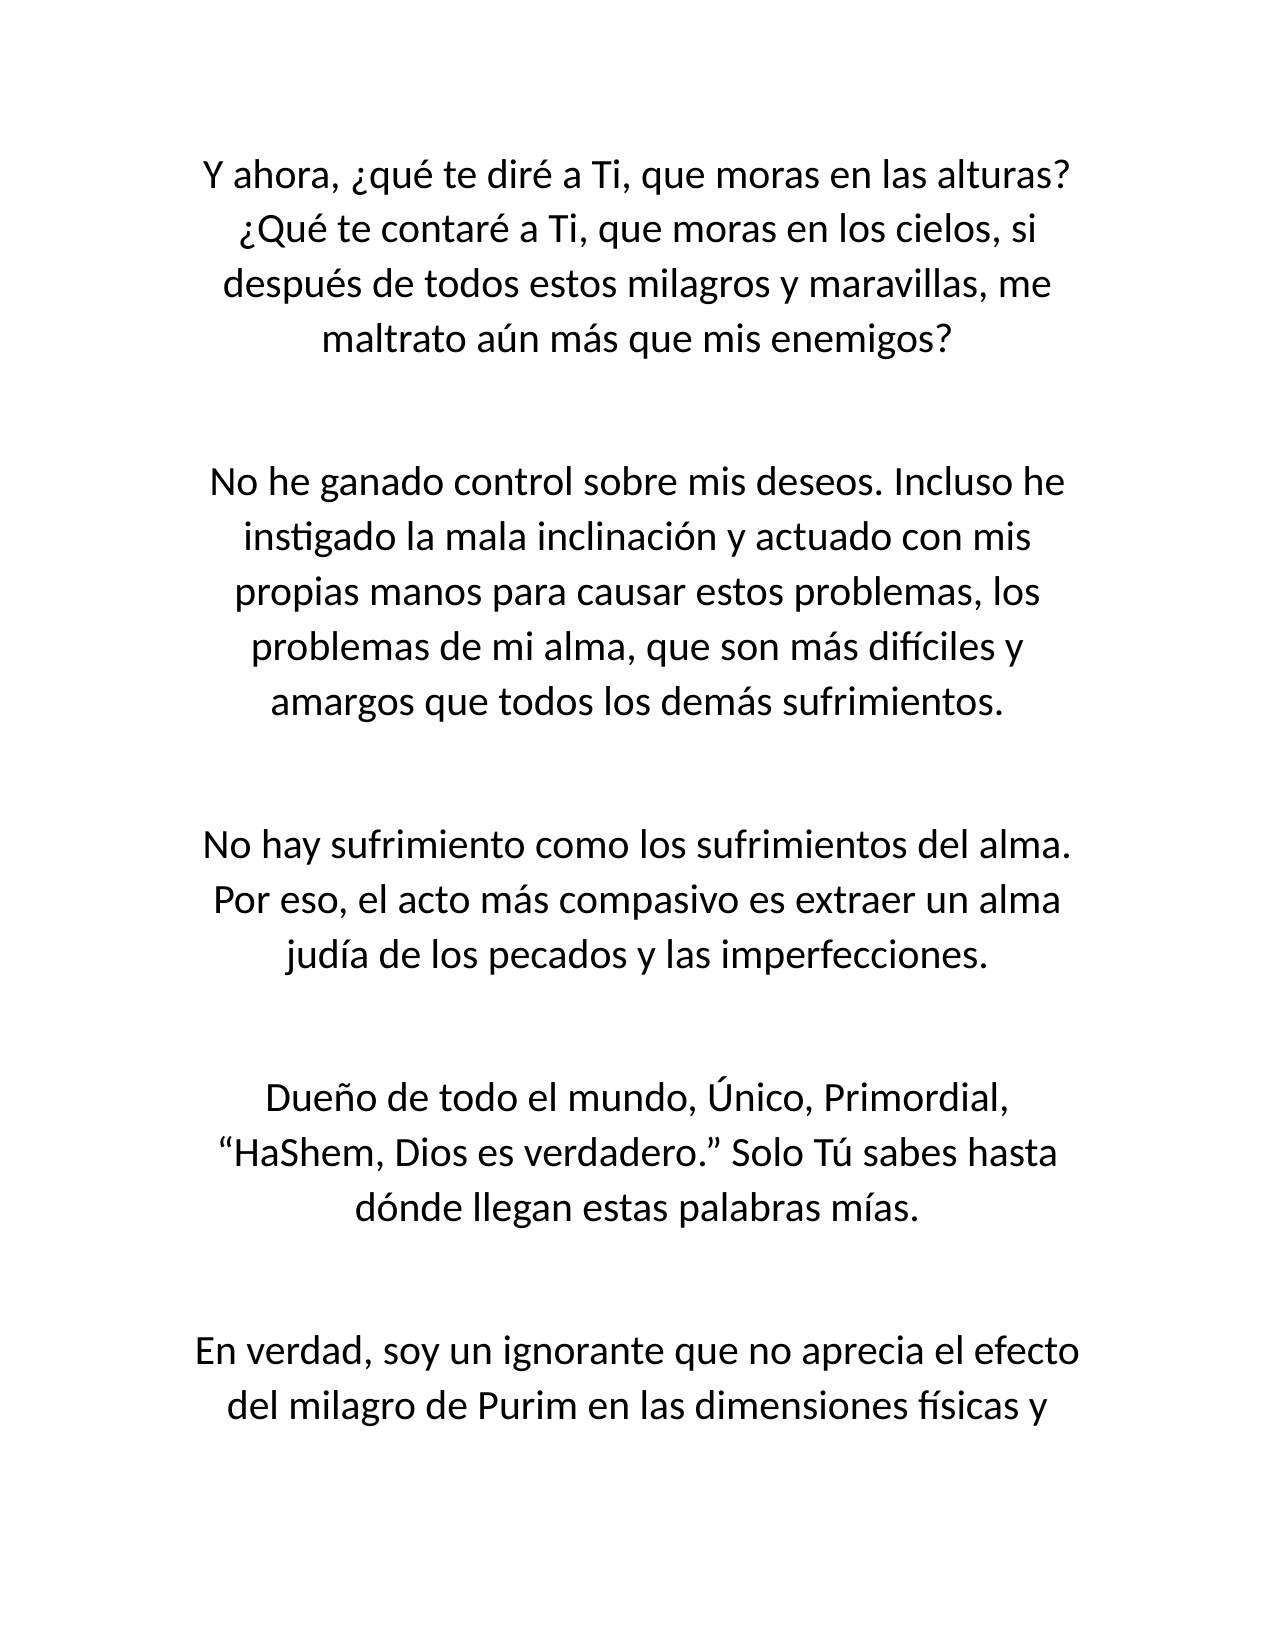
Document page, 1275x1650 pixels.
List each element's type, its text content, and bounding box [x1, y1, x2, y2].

text Y ahora, ¿qué te diré a Ti, que moras en las alturas? ¿Qué te contaré a Ti, que moras en los cielos, si después de todos estos milagros y maravillas, me maltrato aún más que mis enemigos? [177, 148, 1098, 363]
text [177, 1324, 1098, 1430]
text Dueño de todo el mundo, Único, Primordial, “HaShem, Dios es verdadero.” Solo Tú sabes hasta dónde llegan estas palabras mías. [177, 1071, 1098, 1232]
text No he ganado control sobre mis deseos. Incluso he instigado la mala inclinación y actuado con mis propias manos para causar estos problemas, los problemas de mi alma, que son más difíciles y amargos que todos los demás sufrimientos. [177, 455, 1098, 726]
text No hay sufrimiento como los sufrimientos del alma. Por eso, el acto más compasivo es extraer un alma judía de los pecados y las imperfecciones. [177, 818, 1098, 979]
